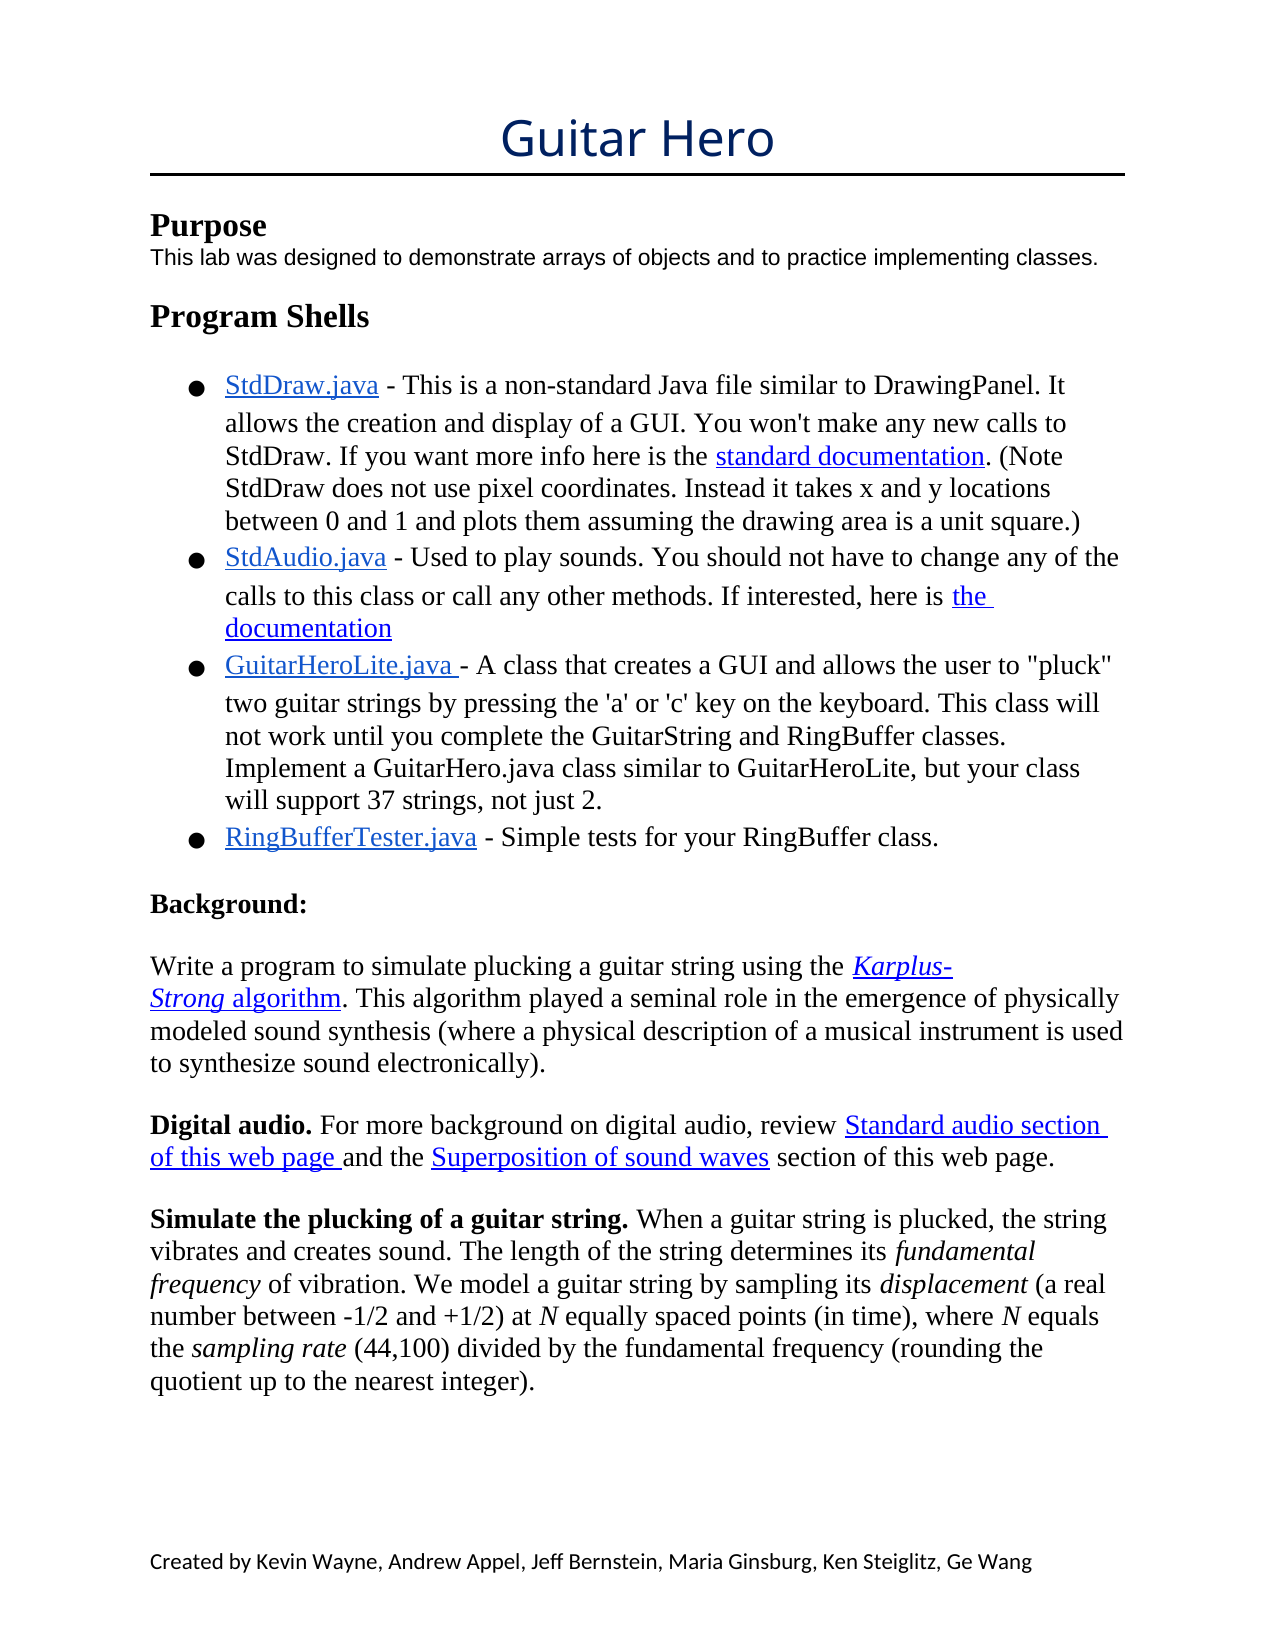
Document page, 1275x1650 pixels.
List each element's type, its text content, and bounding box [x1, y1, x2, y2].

list StdAudio.java - Used to play sounds. You should not have to change any of the calls to this class or call any other methods. If interested, here is the documentation [187, 536, 1125, 643]
list StdDraw.java - This is a non-standard Java file similar to DrawingPanel. It allows the creation and display of a GUI. You won't make any new calls to StdDraw. If you want more info here is the standard documentation. (Note StdDraw does not use pixel coordinates. Instead it takes x and y locations between 0 and 1 and plots them assuming the drawing area is a unit square.) [187, 364, 1125, 536]
text Guitar Hero [150, 103, 1125, 173]
text Program Shells [150, 296, 1125, 334]
text Simulate the plucking of a guitar string. When a guitar string is plucked, the string vibrates and creates sound. The length of the string determines its fundamental frequency of vibration. We model a guitar string by sampling its displacement (a real number between -1/2 and +1/2) at N equally spaced points (in time), where N equals the sampling rate (44,100) divided by the fundamental frequency (rounding the quotient up to the nearest integer). [150, 1202, 1125, 1396]
text Purpose [150, 205, 1125, 243]
text This lab was designed to demonstrate arrays of objects and to practice implementing classes. [150, 243, 1125, 270]
list RingBufferTester.java - Simple tests for your RingBuffer class. [187, 816, 1125, 858]
text Write a program to simulate plucking a guitar string using the Karplus-Strong algorithm. This algorithm played a seminal role in the emergence of physically modeled sound synthesis (where a physical description of a musical instrument is used to synthesize sound electronically). [150, 949, 1125, 1079]
list GuitarHeroLite.java - A class that creates a GUI and allows the user to "pluck" two guitar strings by pressing the 'a' or 'c' key on the keyboard. This class will not work until you complete the GuitarString and RingBuffer classes. Implement a GuitarHero.java class similar to GuitarHeroLite, but your class will support 37 strings, not just 2. [187, 643, 1125, 816]
text Digital audio. For more background on digital audio, review Standard audio section of this web page and the Superposition of sound waves section of this web page. [150, 1108, 1125, 1173]
text Background: [150, 888, 1125, 920]
